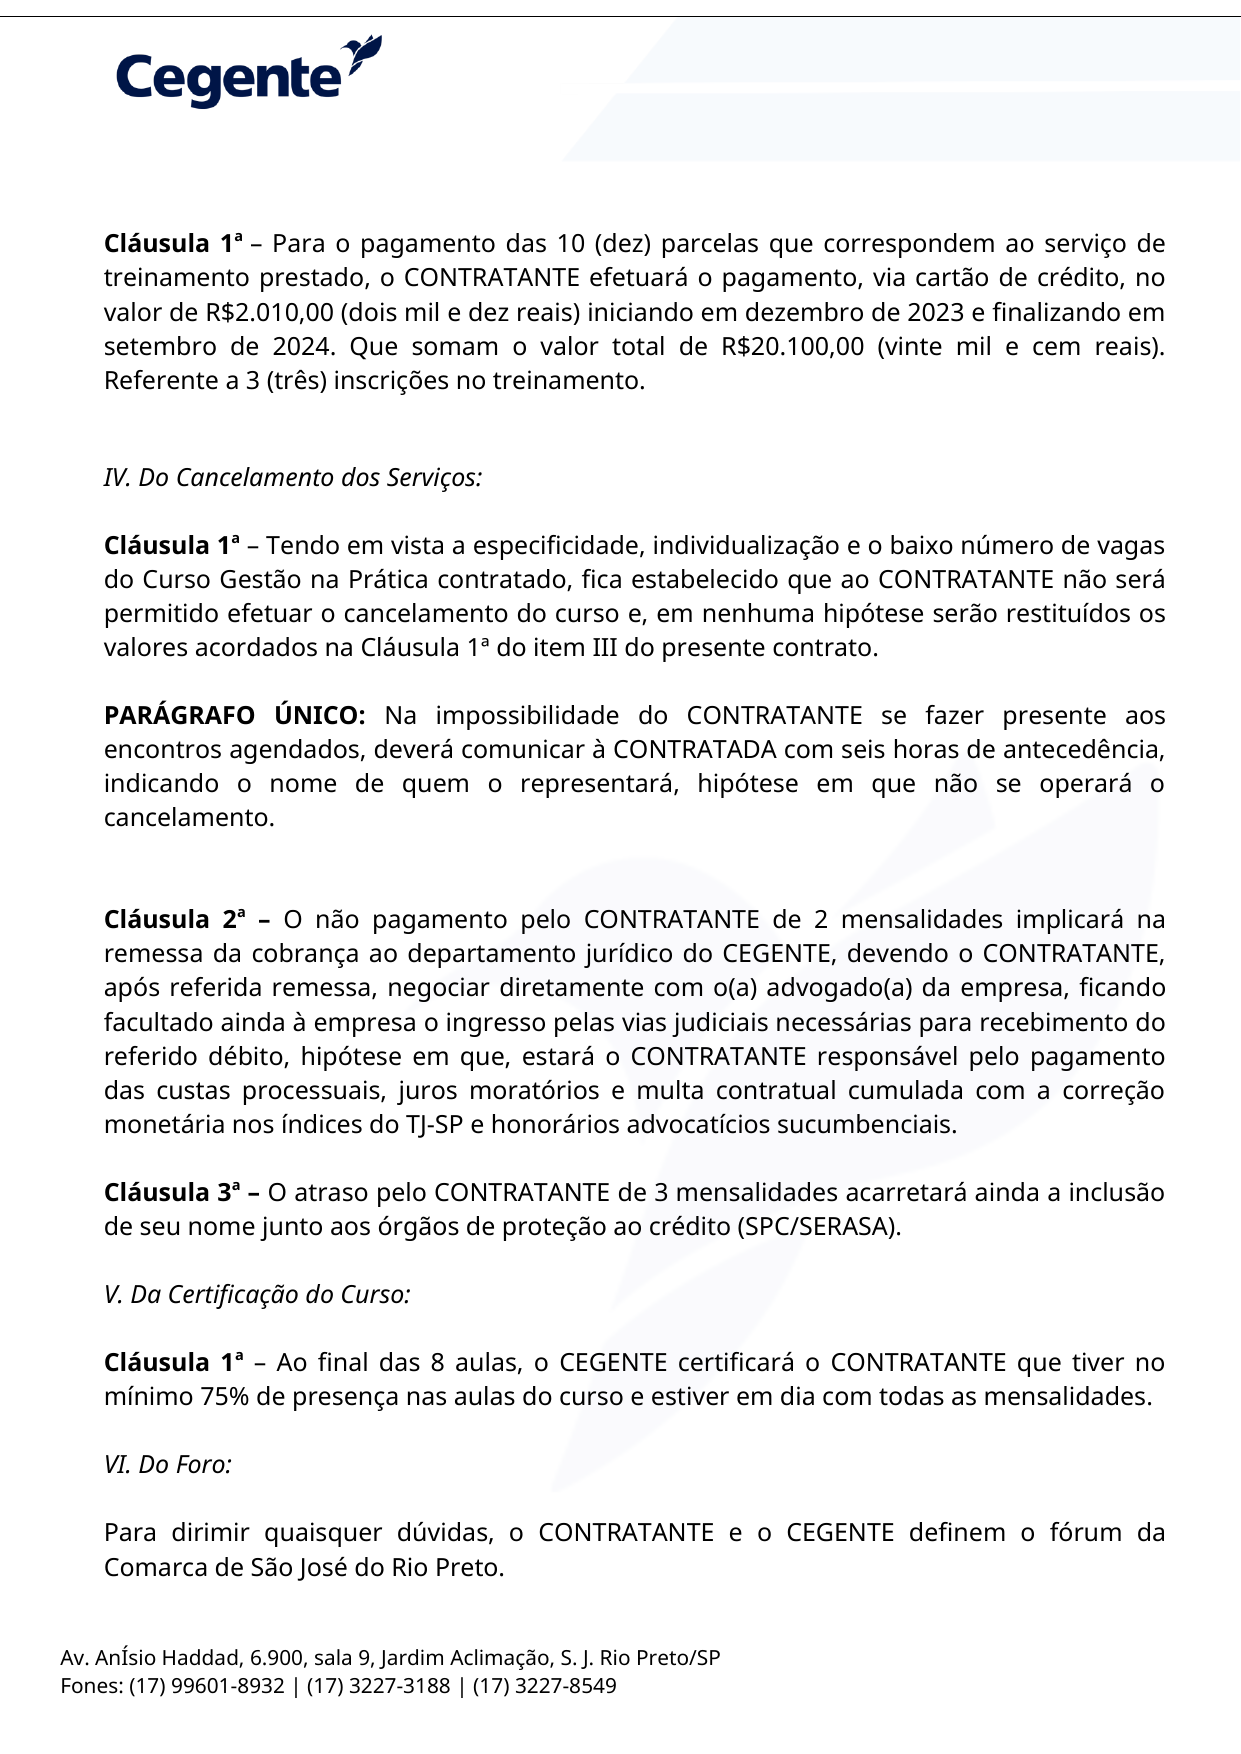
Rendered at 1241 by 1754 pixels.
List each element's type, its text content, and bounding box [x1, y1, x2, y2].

text Cláusula 2a – O não pagamento pelo CONTRATANTE de 2 mensalidades implicará na remessa da cobrança ao departamento jurídico do CEGENTE, devendo o CONTRATANTE, após referida remessa, negociar diretamente com o(a) advogado(a) da empresa, ficando facultado ainda à empresa o ingresso pelas vias judiciais necessárias para recebimento do referido débito, hipótese em que, estará o CONTRATANTE responsável pelo pagamento das custas processuais, juros moratórios e multa contratual cumulada com a correção monetária nos índices do TJ-SP e honorários advocatícios sucumbenciais. [103, 902, 1167, 1140]
text Cláusula 3a – O atraso pelo CONTRATANTE de 3 mensalidades acarretará ainda a inclusão de seu nome junto aos órgãos de proteção ao crédito (SPC/SERASA). [103, 1174, 1167, 1243]
text Cláusula 1a – Ao final das 8 aulas, o CEGENTE certificará o CONTRATANTE que tiver no mínimo 75% de presença nas aulas do curso e estiver em dia com todas as mensalidades. [103, 1345, 1167, 1413]
text Cláusula 1a – Para o pagamento das 10 (dez) parcelas que correspondem ao serviço de treinamento prestado, o CONTRATANTE efetuará o pagamento, via cartão de crédito, no valor de R$2.010,00 (dois mil e dez reais) iniciando em dezembro de 2023 e finalizando em setembro de 2024. Que somam o valor total de R$20.100,00 (vinte mil e cem reais). Referente a 3 (três) inscrições no treinamento. [103, 226, 1167, 396]
text Para dirimir quaisquer dúvidas, o CONTRATANTE e o CEGENTE definem o fórum da Comarca de São José do Rio Preto. [103, 1515, 1167, 1583]
text V. Da Certificação do Curso: [103, 1277, 1167, 1311]
text VI. Do Foro: [103, 1447, 1167, 1481]
picture [103, 23, 394, 123]
text Cláusula 1a – Tendo em vista a especificidade, individualização e o baixo número de vagas do Curso Gestão na Prática contratado, fica estabelecido que ao CONTRATANTE não será permitido efetuar o cancelamento do curso e, em nenhuma hipótese serão restituídos os valores acordados na Cláusula 1ª do item III do presente contrato. [103, 527, 1167, 663]
text PARÁGRAFO ÚNICO: Na impossibilidade do CONTRATANTE se fazer presente aos encontros agendados, deverá comunicar à CONTRATADA com seis horas de antecedência, indicando o nome de quem o representará, hipótese em que não se operará o cancelamento. [103, 698, 1167, 834]
text IV. Do Cancelamento dos Serviços: [103, 459, 1167, 493]
